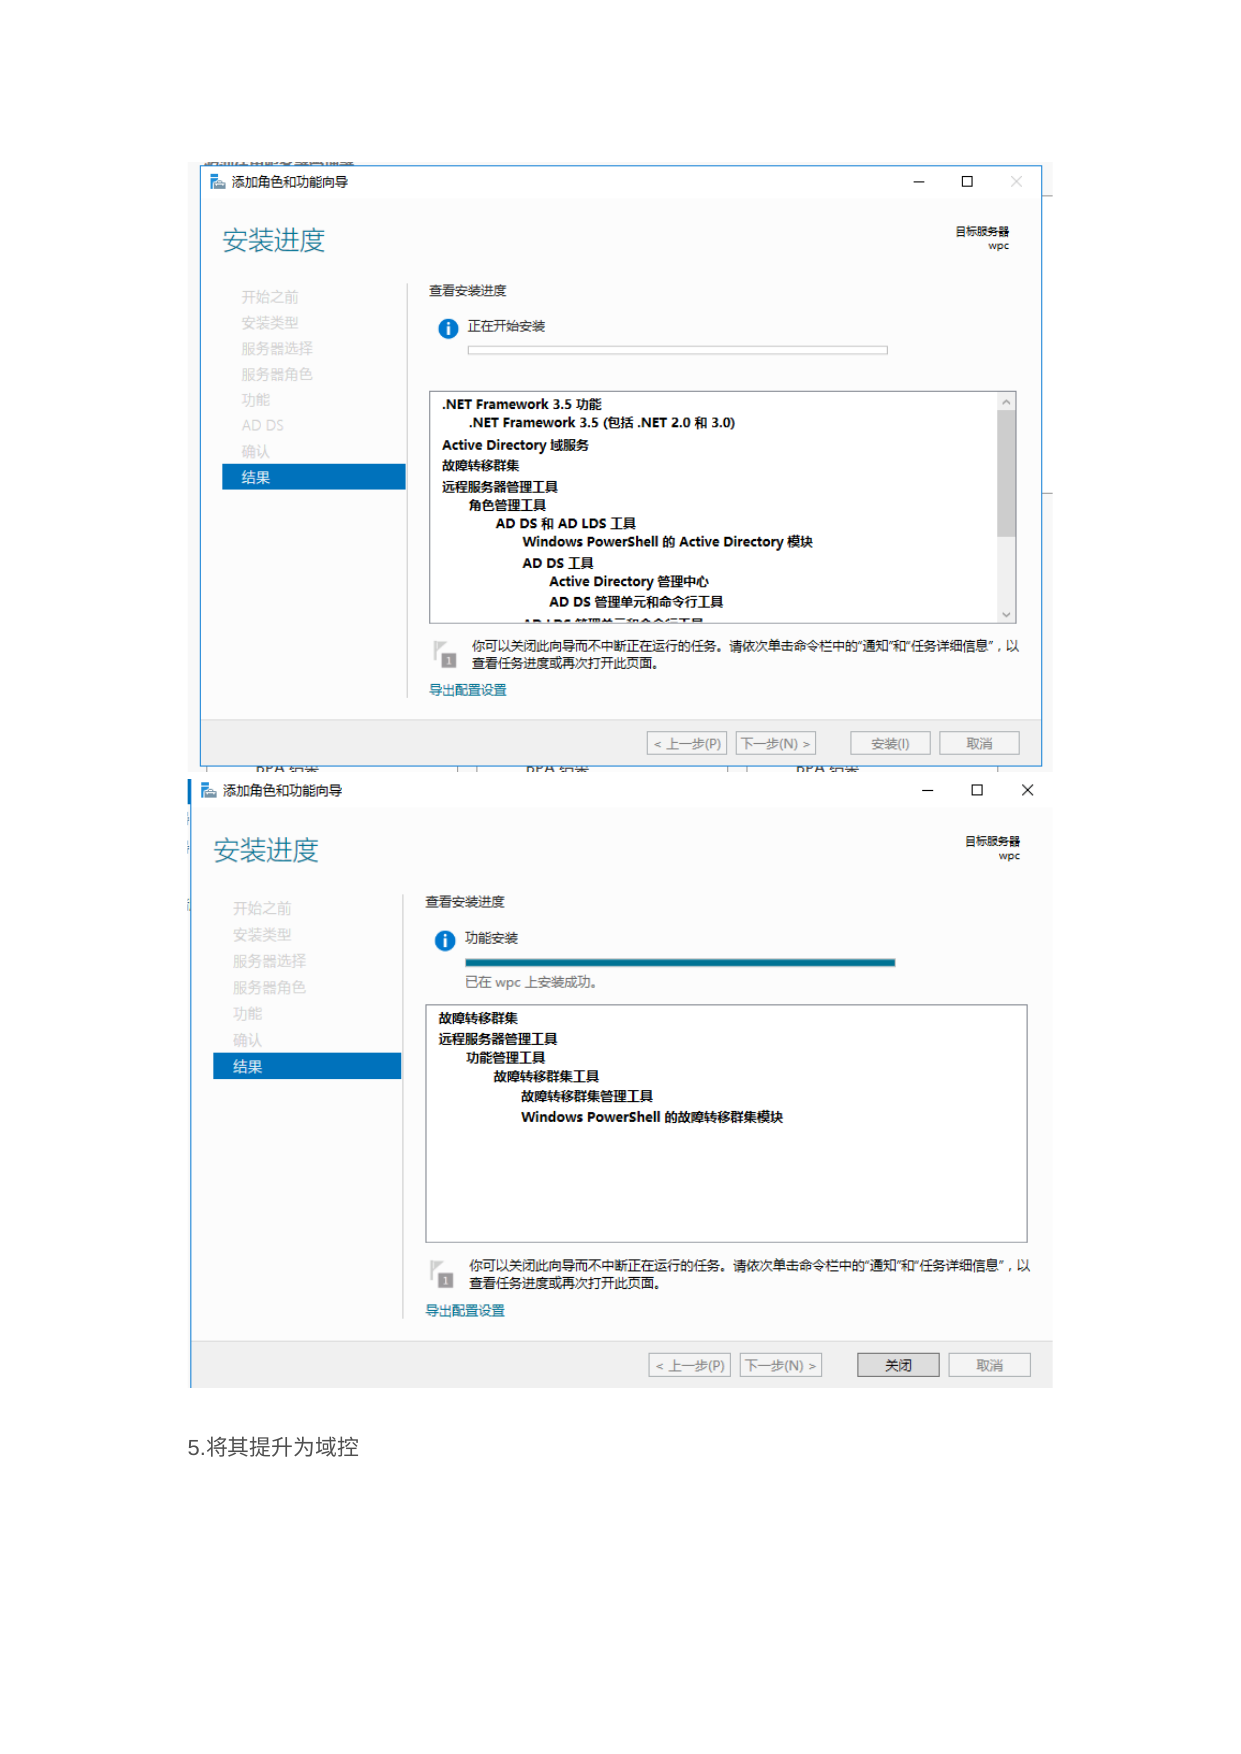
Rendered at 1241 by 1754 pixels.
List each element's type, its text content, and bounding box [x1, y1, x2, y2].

picture [187, 779, 1053, 1388]
picture [187, 162, 1053, 772]
text 5.将其提升为域控 [187, 1429, 1053, 1462]
